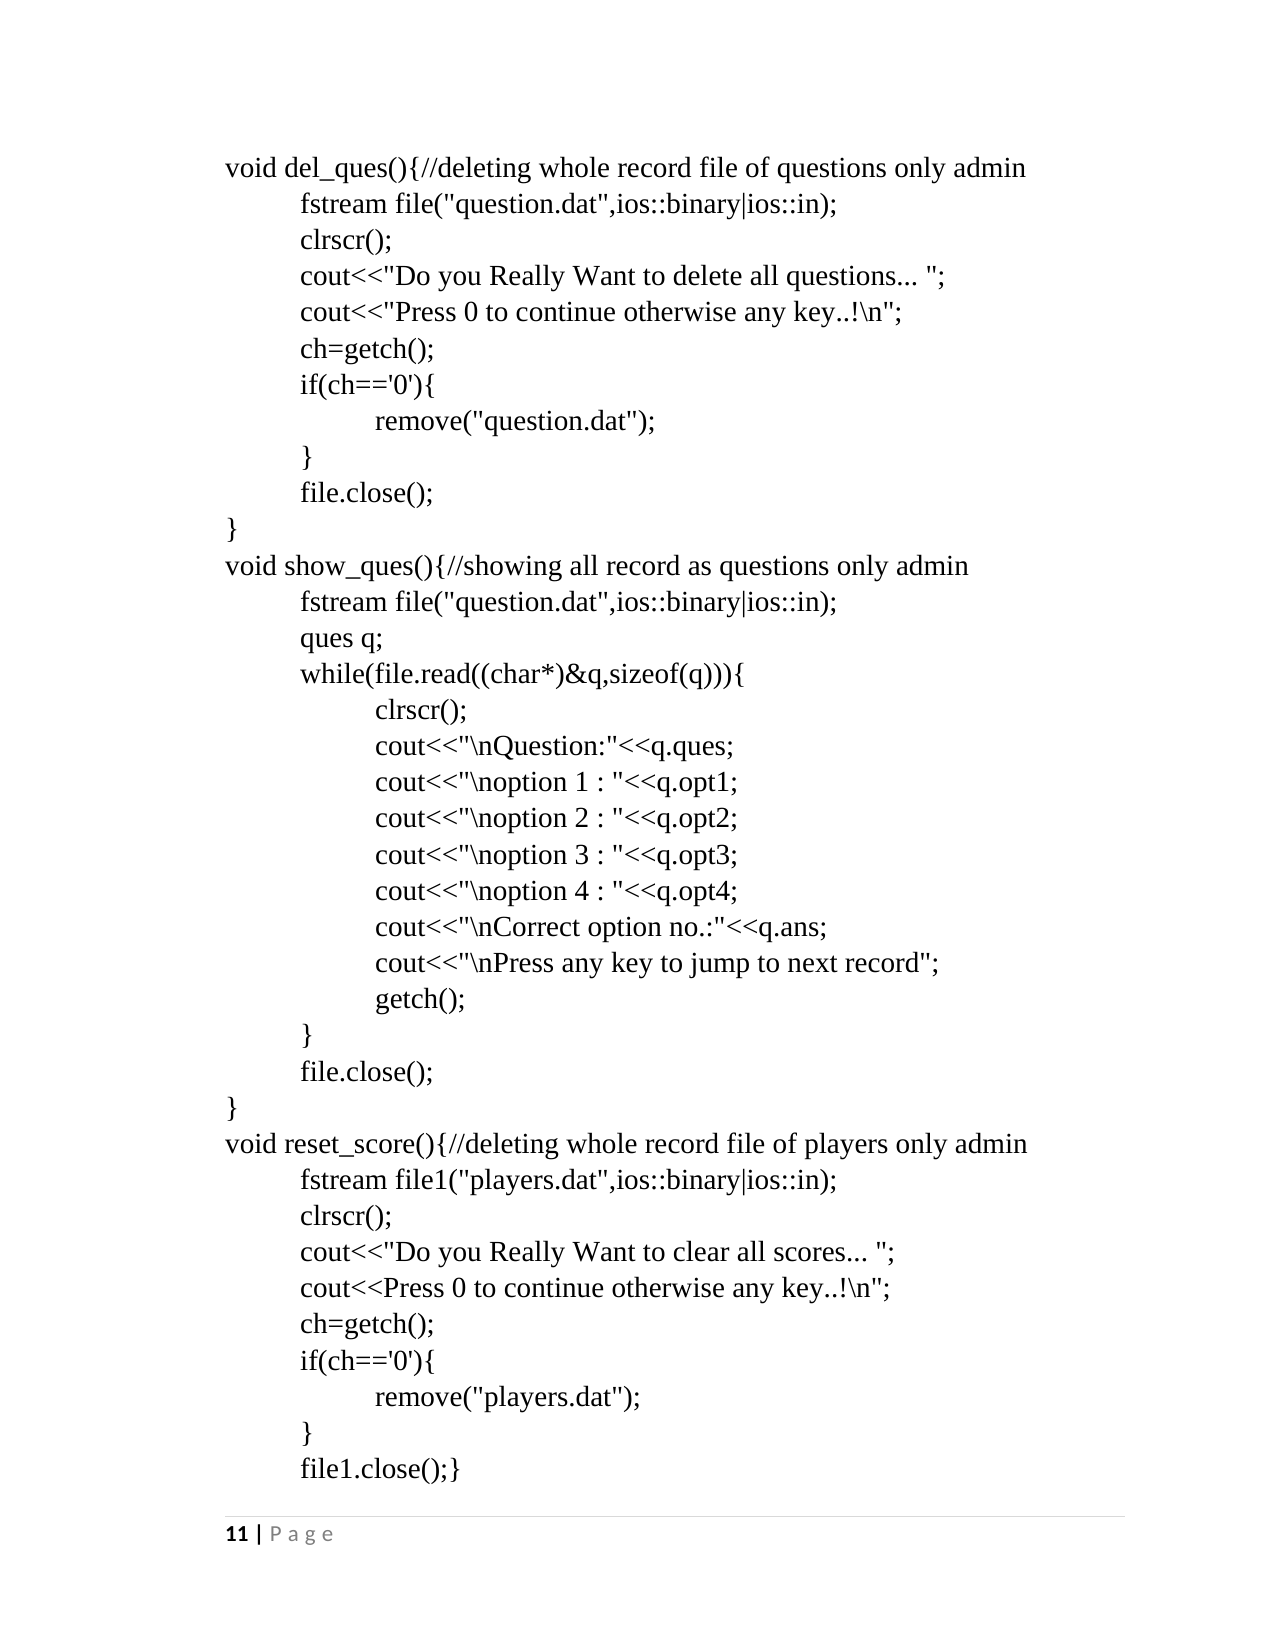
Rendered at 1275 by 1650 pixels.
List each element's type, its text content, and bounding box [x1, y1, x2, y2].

text } [225, 439, 1125, 473]
text while(file.read((char*)&q,sizeof(q))){ [225, 656, 1125, 689]
text clrscr(); [225, 692, 1125, 726]
text cout<<"\noption 1 : "<<q.opt1; [225, 764, 1125, 798]
text ques q; [225, 620, 1125, 653]
text clrscr(); [225, 1198, 1125, 1232]
text } [225, 1415, 1125, 1449]
text ch=getch(); [225, 331, 1125, 364]
text void show_ques(){//showing all record as questions only admin [225, 548, 1125, 581]
text file.close(); [225, 475, 1125, 509]
text cout<<Press 0 to continue otherwise any key..!\n"; [225, 1271, 1125, 1304]
text getch(); [225, 981, 1125, 1015]
text cout<<"\nCorrect option no.:"<<q.ans; [225, 909, 1125, 943]
text } [225, 1090, 1125, 1123]
text if(ch=='0'){ [225, 367, 1125, 400]
text cout<<"Do you Really Want to clear all scores... "; [225, 1234, 1125, 1268]
text remove("question.dat"); [225, 403, 1125, 437]
text fstream file("question.dat",ios::binary|ios::in); [225, 186, 1125, 220]
text cout<<"\noption 2 : "<<q.opt2; [225, 801, 1125, 834]
text cout<<"Press 0 to continue otherwise any key..!\n"; [225, 294, 1125, 328]
text cout<<"\nQuestion:"<<q.ques; [225, 728, 1125, 762]
text cout<<"\nPress any key to jump to next record"; [225, 945, 1125, 979]
text } [225, 511, 1125, 545]
text fstream file1("players.dat",ios::binary|ios::in); [225, 1162, 1125, 1196]
text file.close(); [225, 1054, 1125, 1087]
text cout<<"\noption 3 : "<<q.opt3; [225, 837, 1125, 870]
text cout<<"\noption 4 : "<<q.opt4; [225, 873, 1125, 906]
text remove("players.dat"); [225, 1379, 1125, 1412]
text clrscr(); [225, 222, 1125, 256]
text fstream file("question.dat",ios::binary|ios::in); [225, 584, 1125, 617]
text void del_ques(){//deleting whole record file of questions only admin [225, 150, 1125, 183]
text } [225, 1017, 1125, 1051]
text if(ch=='0'){ [225, 1343, 1125, 1376]
text cout<<"Do you Really Want to delete all questions... "; [225, 258, 1125, 292]
text file1.close();} [225, 1451, 1125, 1485]
text ch=getch(); [225, 1307, 1125, 1340]
text void reset_score(){//deleting whole record file of players only admin [225, 1126, 1125, 1159]
